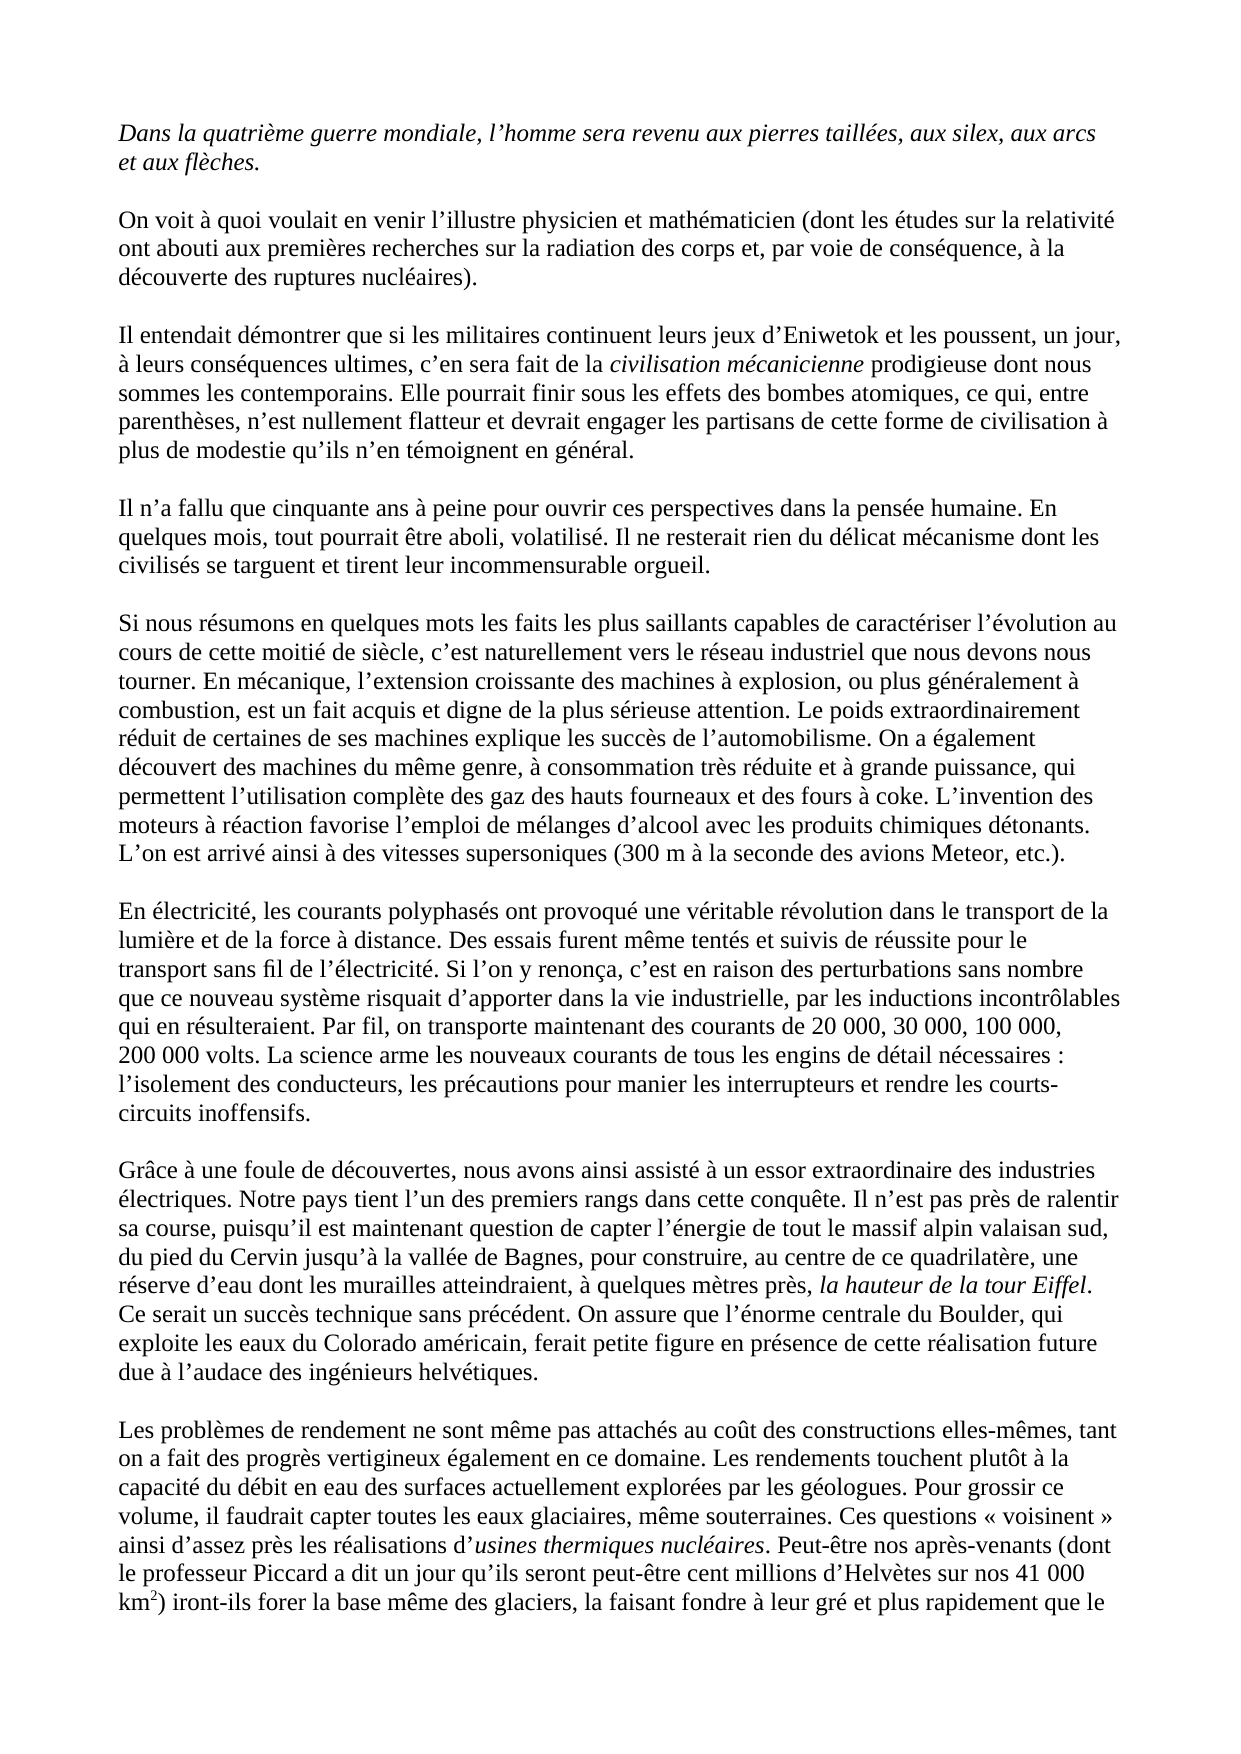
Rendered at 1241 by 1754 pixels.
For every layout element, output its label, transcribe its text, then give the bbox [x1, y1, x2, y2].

text Si nous résumons en quelques mots les faits les plus saillants capables de caractériser l’évolution au cours de cette moitié de siècle, c’est naturellement vers le réseau industriel que nous devons nous tourner. En mécanique, l’extension croissante des machines à explosion, ou plus généralement à combustion, est un fait acquis et digne de la plus sérieuse attention. Le poids extraordinairement réduit de certaines de ses machines explique les succès de l’automobilisme. On a également découvert des machines du même genre, à consommation très réduite et à grande puissance, qui permettent l’utilisation complète des gaz des hauts fourneaux et des fours à coke. L’invention des moteurs à réaction favorise l’emploi de mélanges d’alcool avec les produits chimiques détonants. L’on est arrivé ainsi à des vitesses supersoniques (300 m à la seconde des avions Meteor, etc.). [118, 608, 1122, 867]
text Il entendait démontrer que si les militaires continuent leurs jeux d’Eniwetok et les poussent, un jour, à leurs conséquences ultimes, c’en sera fait de la civilisation mécanicienne prodigieuse dont nous sommes les contemporains. Elle pourrait finir sous les effets des bombes atomiques, ce qui, entre parenthèses, n’est nullement flatteur et devrait engager les partisans de cette forme de civilisation à plus de modestie qu’ils n’en témoignent en général. [118, 320, 1122, 464]
text Dans la quatrième guerre mondiale, l’homme sera revenu aux pierres taillées, aux silex, aux arcs et aux flèches. [118, 118, 1122, 176]
text En électricité, les courants polyphasés ont provoqué une véritable révolution dans le transport de la lumière et de la force à distance. Des essais furent même tentés et suivis de réussite pour le transport sans ﬁl de l’électricité. Si l’on y renonça, c’est en raison des perturbations sans nombre que ce nouveau système risquait d’apporter dans la vie industrielle, par les inductions incontrôlables qui en résulteraient. Par fil, on transporte maintenant des courants de 20 000, 30 000, 100 000, 200 000 volts. La science arme les nouveaux courants de tous les engins de détail nécessaires : l’isolement des conducteurs, les précautions pour manier les interrupteurs et rendre les courts-circuits inoffensifs. [118, 896, 1122, 1126]
text Il n’a fallu que cinquante ans à peine pour ouvrir ces perspectives dans la pensée humaine. En quelques mois, tout pourrait être aboli, volatilisé. Il ne resterait rien du délicat mécanisme dont les civilisés se targuent et tirent leur incommensurable orgueil. [118, 493, 1122, 579]
text On voit à quoi voulait en venir l’illustre physicien et mathématicien (dont les études sur la relativité ont abouti aux premières recherches sur la radiation des corps et, par voie de conséquence, à la découverte des ruptures nucléaires). [118, 205, 1122, 291]
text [118, 1415, 1122, 1616]
text Grâce à une foule de découvertes, nous avons ainsi assisté à un essor extraordinaire des industries électriques. Notre pays tient l’un des premiers rangs dans cette conquête. Il n’est pas près de ralentir sa course, puisqu’il est maintenant question de capter l’énergie de tout le massif alpin valaisan sud, du pied du Cervin jusqu’à la vallée de Bagnes, pour construire, au centre de ce quadrilatère, une réserve d’eau dont les murailles atteindraient, à quelques mètres près, la hauteur de la tour Eiffel. Ce serait un succès technique sans précédent. On assure que l’énorme centrale du Boulder, qui exploite les eaux du Colorado américain, ferait petite figure en présence de cette réalisation future due à l’audace des ingénieurs helvétiques. [118, 1156, 1122, 1386]
